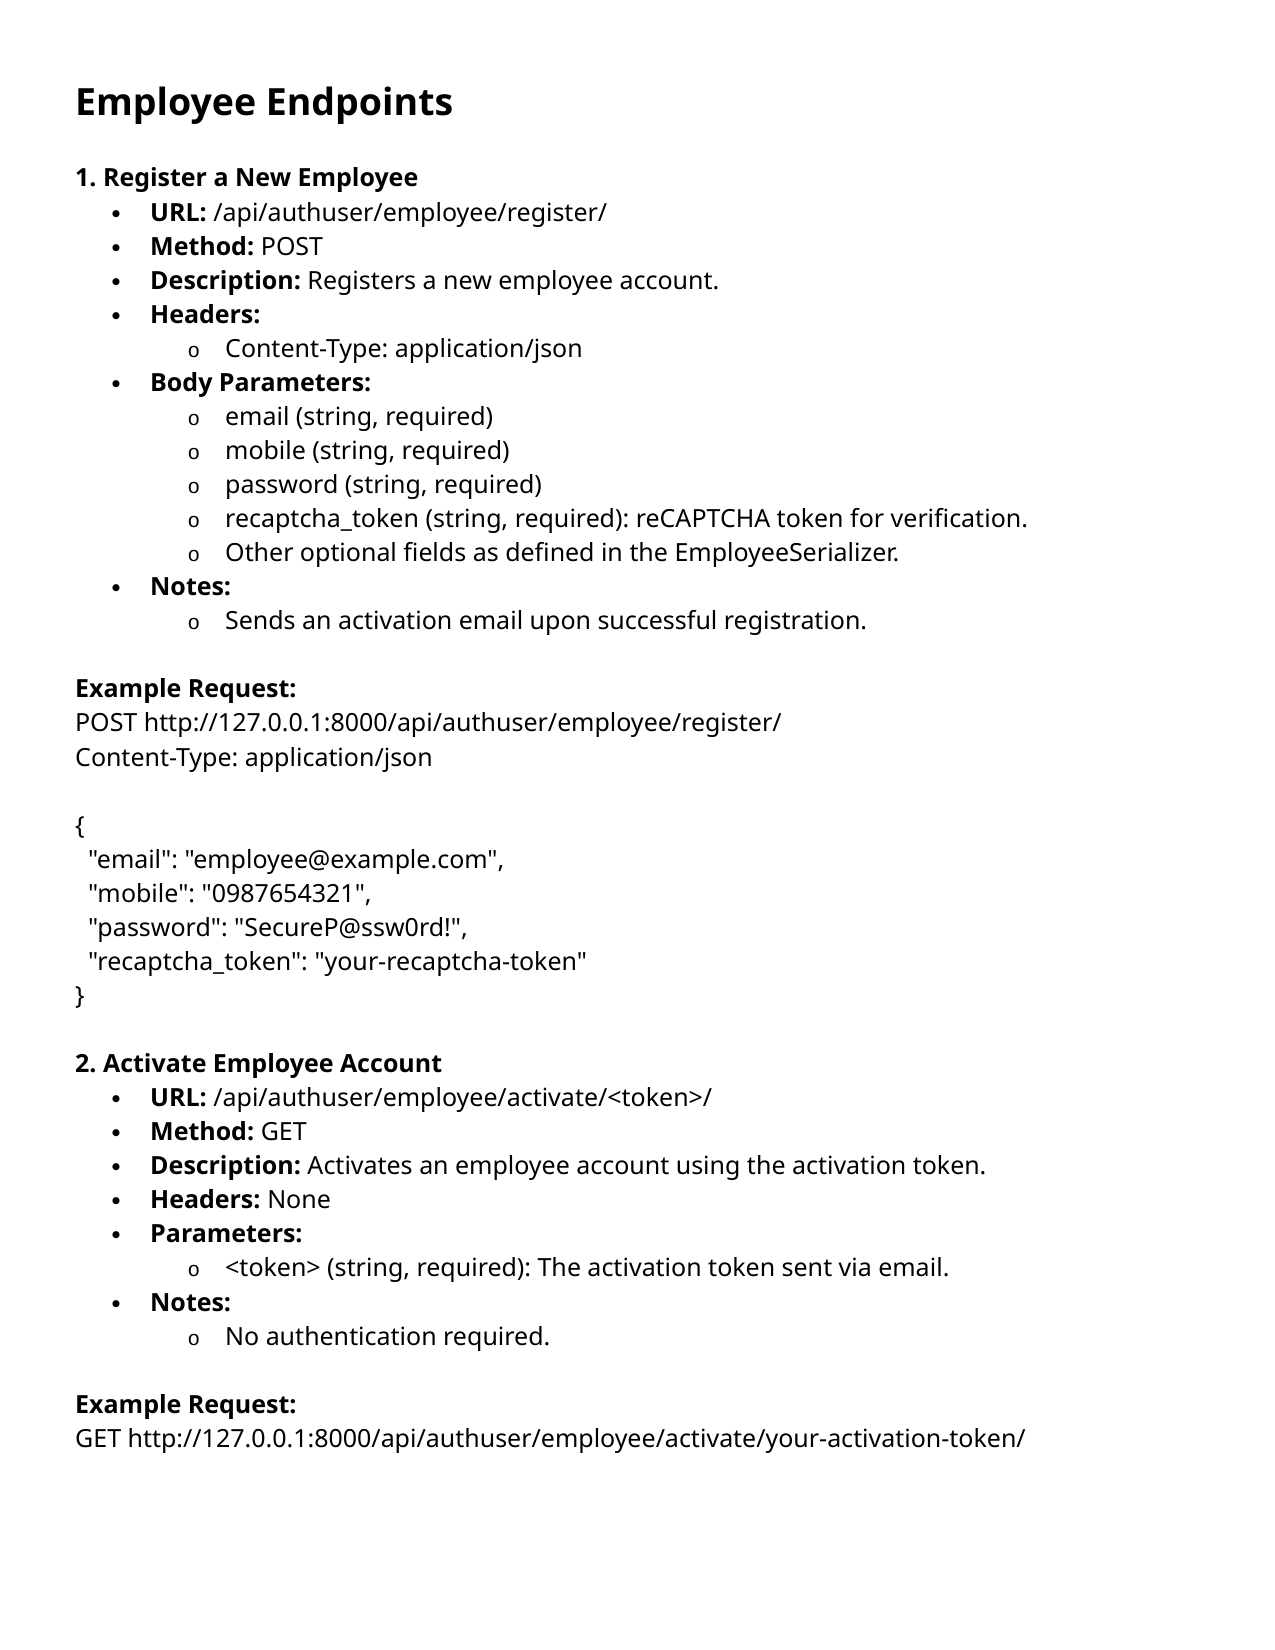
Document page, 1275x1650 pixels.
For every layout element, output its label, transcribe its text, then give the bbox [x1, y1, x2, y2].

list recaptcha_token (string, required): reCAPTCHA token for verification. [187, 501, 1200, 535]
list Description: Registers a new employee account. [112, 262, 1200, 296]
list URL: /api/authuser/employee/register/ [112, 194, 1200, 228]
text Employee Endpoints [75, 75, 1200, 126]
text Content-Type: application/json [75, 739, 1200, 773]
list Method: POST [112, 228, 1200, 262]
list password (string, required) [187, 467, 1200, 501]
text "recaptcha_token": "your-recaptcha-token" [75, 943, 1200, 978]
text "password": "SecureP@ssw0rd!", [75, 909, 1200, 943]
list Sends an activation email upon successful registration. [187, 603, 1200, 637]
text Example Request: [75, 671, 1200, 705]
list No authentication required. [187, 1318, 1200, 1352]
text "mobile": "0987654321", [75, 875, 1200, 909]
text Example Request: [75, 1386, 1200, 1420]
list mobile (string, required) [187, 433, 1200, 467]
list Body Parameters: [112, 364, 1200, 398]
list <token> (string, required): The activation token sent via email. [187, 1250, 1200, 1284]
list Other optional fields as defined in the EmployeeSerializer. [187, 535, 1200, 569]
list Parameters: [112, 1216, 1200, 1250]
text 2. Activate Employee Account [75, 1046, 1200, 1080]
list Headers: [112, 296, 1200, 330]
list Notes: [112, 1284, 1200, 1318]
list Method: GET [112, 1114, 1200, 1148]
list Notes: [112, 569, 1200, 603]
text GET http://127.0.0.1:8000/api/authuser/employee/activate/your-activation-token/ [75, 1420, 1200, 1454]
list email (string, required) [187, 398, 1200, 433]
list URL: /api/authuser/employee/activate/<token>/ [112, 1080, 1200, 1114]
list Description: Activates an employee account using the activation token. [112, 1148, 1200, 1182]
text { [75, 807, 1200, 841]
list Headers: None [112, 1182, 1200, 1216]
text "email": "employee@example.com", [75, 841, 1200, 875]
text 1. Register a New Employee [75, 160, 1200, 194]
text } [75, 978, 1200, 1012]
text POST http://127.0.0.1:8000/api/authuser/employee/register/ [75, 705, 1200, 739]
list Content-Type: application/json [187, 330, 1200, 364]
